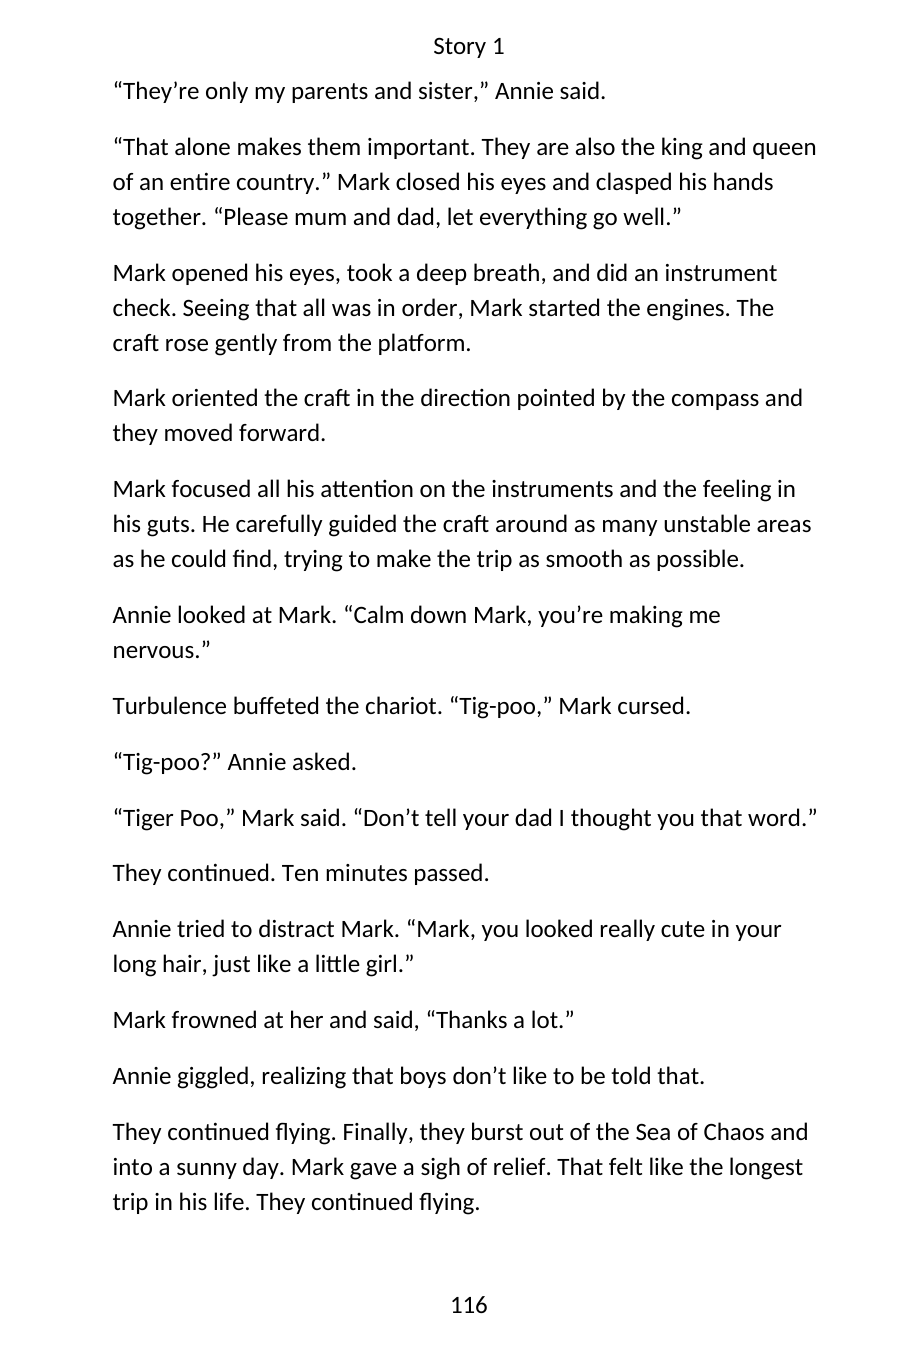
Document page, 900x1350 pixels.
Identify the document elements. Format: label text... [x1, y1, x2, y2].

text Annie giggled, realizing that boys don’t like to be told that. [112, 1060, 825, 1091]
text Annie looked at Mark. “Calm down Mark, you’re making me nervous.” [112, 599, 825, 665]
text Turbulence buffeted the chariot. “Tig-poo,” Mark cursed. [112, 690, 825, 721]
text They continued. Ten minutes passed. [112, 857, 825, 888]
text Mark frowned at her and said, “Thanks a lot.” [112, 1004, 825, 1035]
text They continued flying. Finally, they burst out of the Sea of Chaos and into a sunny day. Mark gave a sigh of relief. That felt like the longest trip in his life. They continued flying. [112, 1116, 825, 1216]
text “Tig-poo?” Annie asked. [112, 746, 825, 776]
text Mark opened his eyes, took a deep breath, and did an instrument check. Seeing that all was in order, Mark started the engines. The craft rose gently from the platform. [112, 257, 825, 357]
text Annie tried to distract Mark. “Mark, you looked really cute in your long hair, just like a little girl.” [112, 913, 825, 979]
text “They’re only my parents and sister,” Annie said. [112, 75, 825, 106]
text “Tiger Poo,” Mark said. “Don’t tell your dad I thought you that word.” [112, 802, 825, 832]
text Mark oriented the craft in the direction pointed by the compass and they moved forward. [112, 382, 825, 448]
text “That alone makes them important. They are also the king and queen of an entire country.” Mark closed his eyes and clasped his hands together. “Please mum and dad, let everything go well.” [112, 131, 825, 231]
text Mark focused all his attention on the instruments and the feeling in his guts. He carefully guided the craft around as many unstable areas as he could find, trying to make the trip as smooth as possible. [112, 473, 825, 574]
